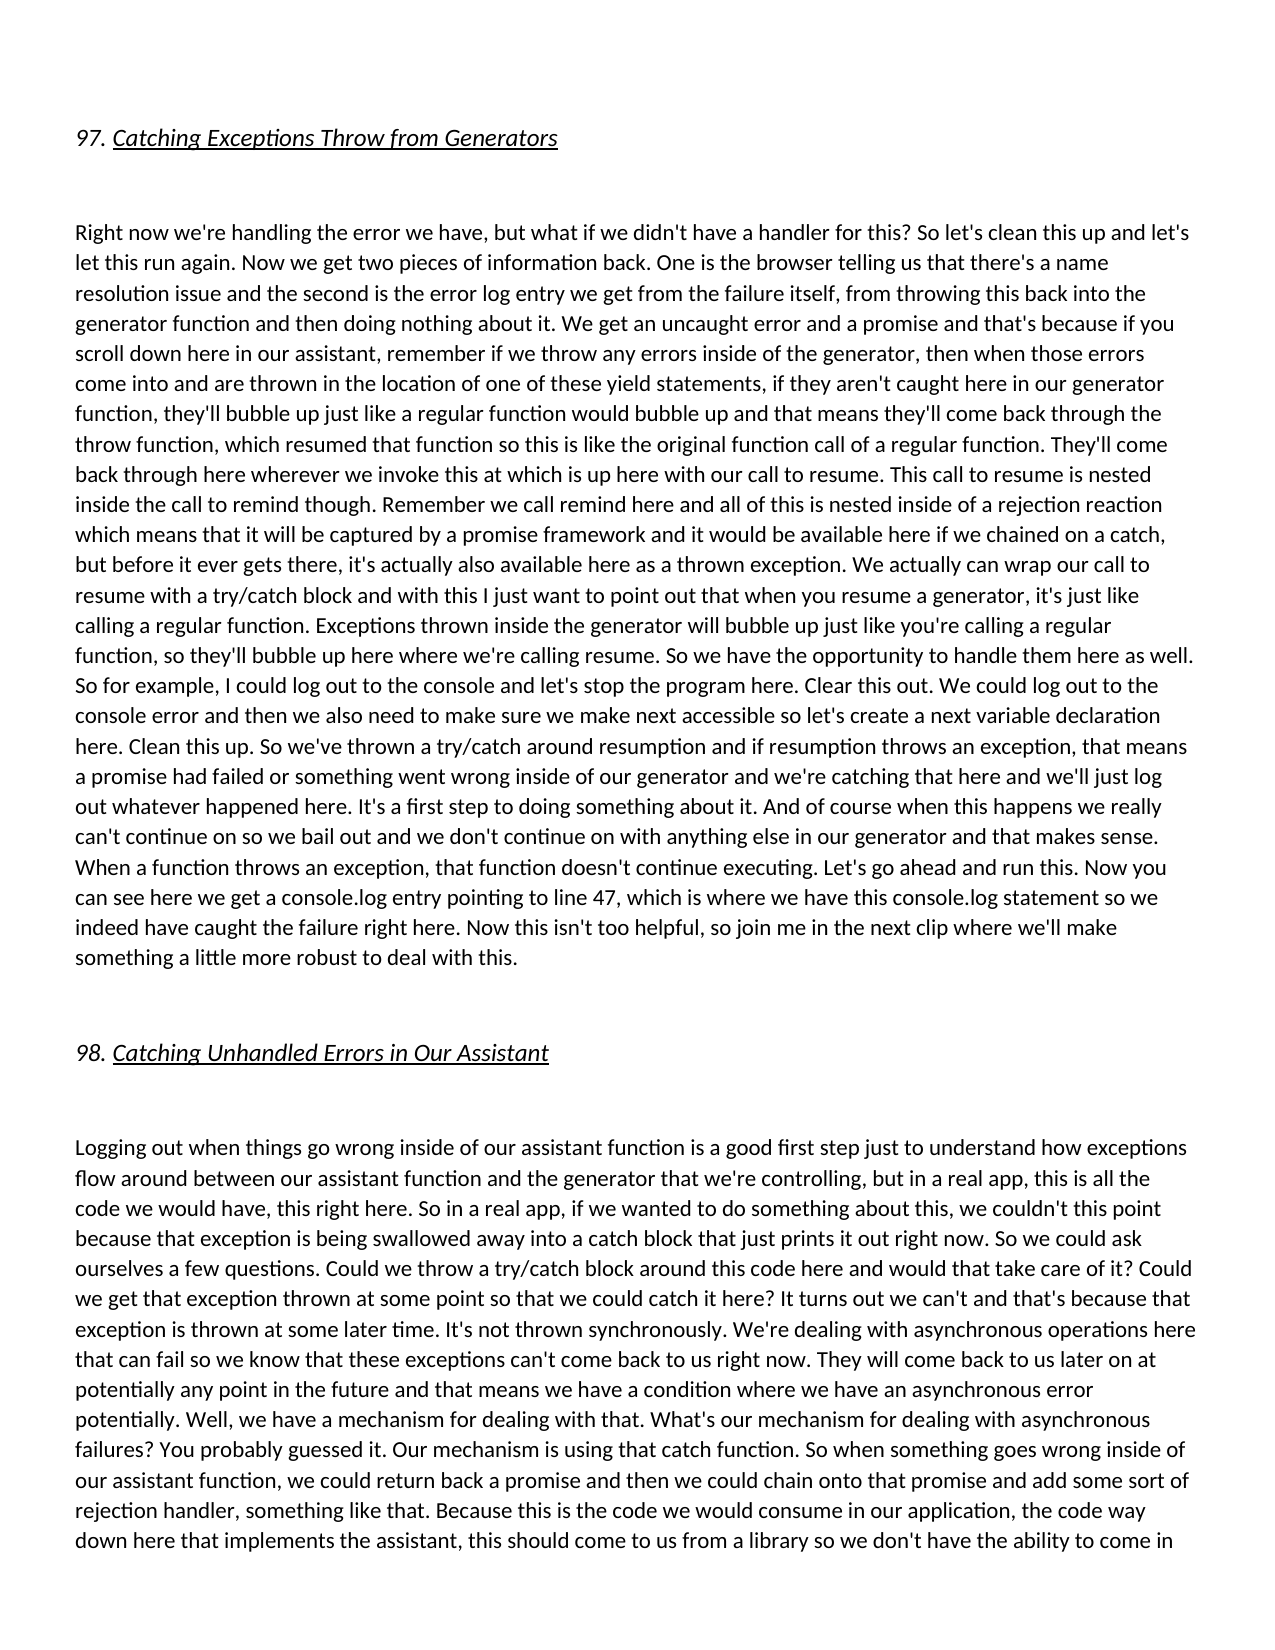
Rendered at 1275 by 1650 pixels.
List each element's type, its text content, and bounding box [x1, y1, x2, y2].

subtitle Catching Exceptions Throw from Generators [75, 122, 1200, 152]
text Right now we're handling the error we have, but what if we didn't have a handler for this? So let's clean this up and let's let this run again. Now we get two pieces of information back. One is the browser telling us that there's a name resolution issue and the second is the error log entry we get from the failure itself, from throwing this back into the generator function and then doing nothing about it. We get an uncaught error and a promise and that's because if you scroll down here in our assistant, remember if we throw any errors inside of the generator, then when those errors come into and are thrown in the location of one of these yield statements, if they aren't caught here in our generator function, they'll bubble up just like a regular function would bubble up and that means they'll come back through the throw function, which resumed that function so this is like the original function call of a regular function. They'll come back through here wherever we invoke this at which is up here with our call to resume. This call to resume is nested inside the call to remind though. Remember we call remind here and all of this is nested inside of a rejection reaction which means that it will be captured by a promise framework and it would be available here if we chained on a catch, but before it ever gets there, it's actually also available here as a thrown exception. We actually can wrap our call to resume with a try/catch block and with this I just want to point out that when you resume a generator, it's just like calling a regular function. Exceptions thrown inside the generator will bubble up just like you're calling a regular function, so they'll bubble up here where we're calling resume. So we have the opportunity to handle them here as well. So for example, I could log out to the console and let's stop the program here. Clear this out. We could log out to the console error and then we also need to make sure we make next accessible so let's create a next variable declaration here. Clean this up. So we've thrown a try/catch around resumption and if resumption throws an exception, that means a promise had failed or something went wrong inside of our generator and we're catching that here and we'll just log out whatever happened here. It's a first step to doing something about it. And of course when this happens we really can't continue on so we bail out and we don't continue on with anything else in our generator and that makes sense. When a function throws an exception, that function doesn't continue executing. Let's go ahead and run this. Now you can see here we get a console.log entry pointing to line 47, which is where we have this console.log statement so we indeed have caught the failure right here. Now this isn't too helpful, so join me in the next clip where we'll make something a little more robust to deal with this. [75, 218, 1200, 971]
subtitle Catching Unhandled Errors in Our Assistant [75, 1037, 1200, 1068]
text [75, 1133, 1200, 1554]
